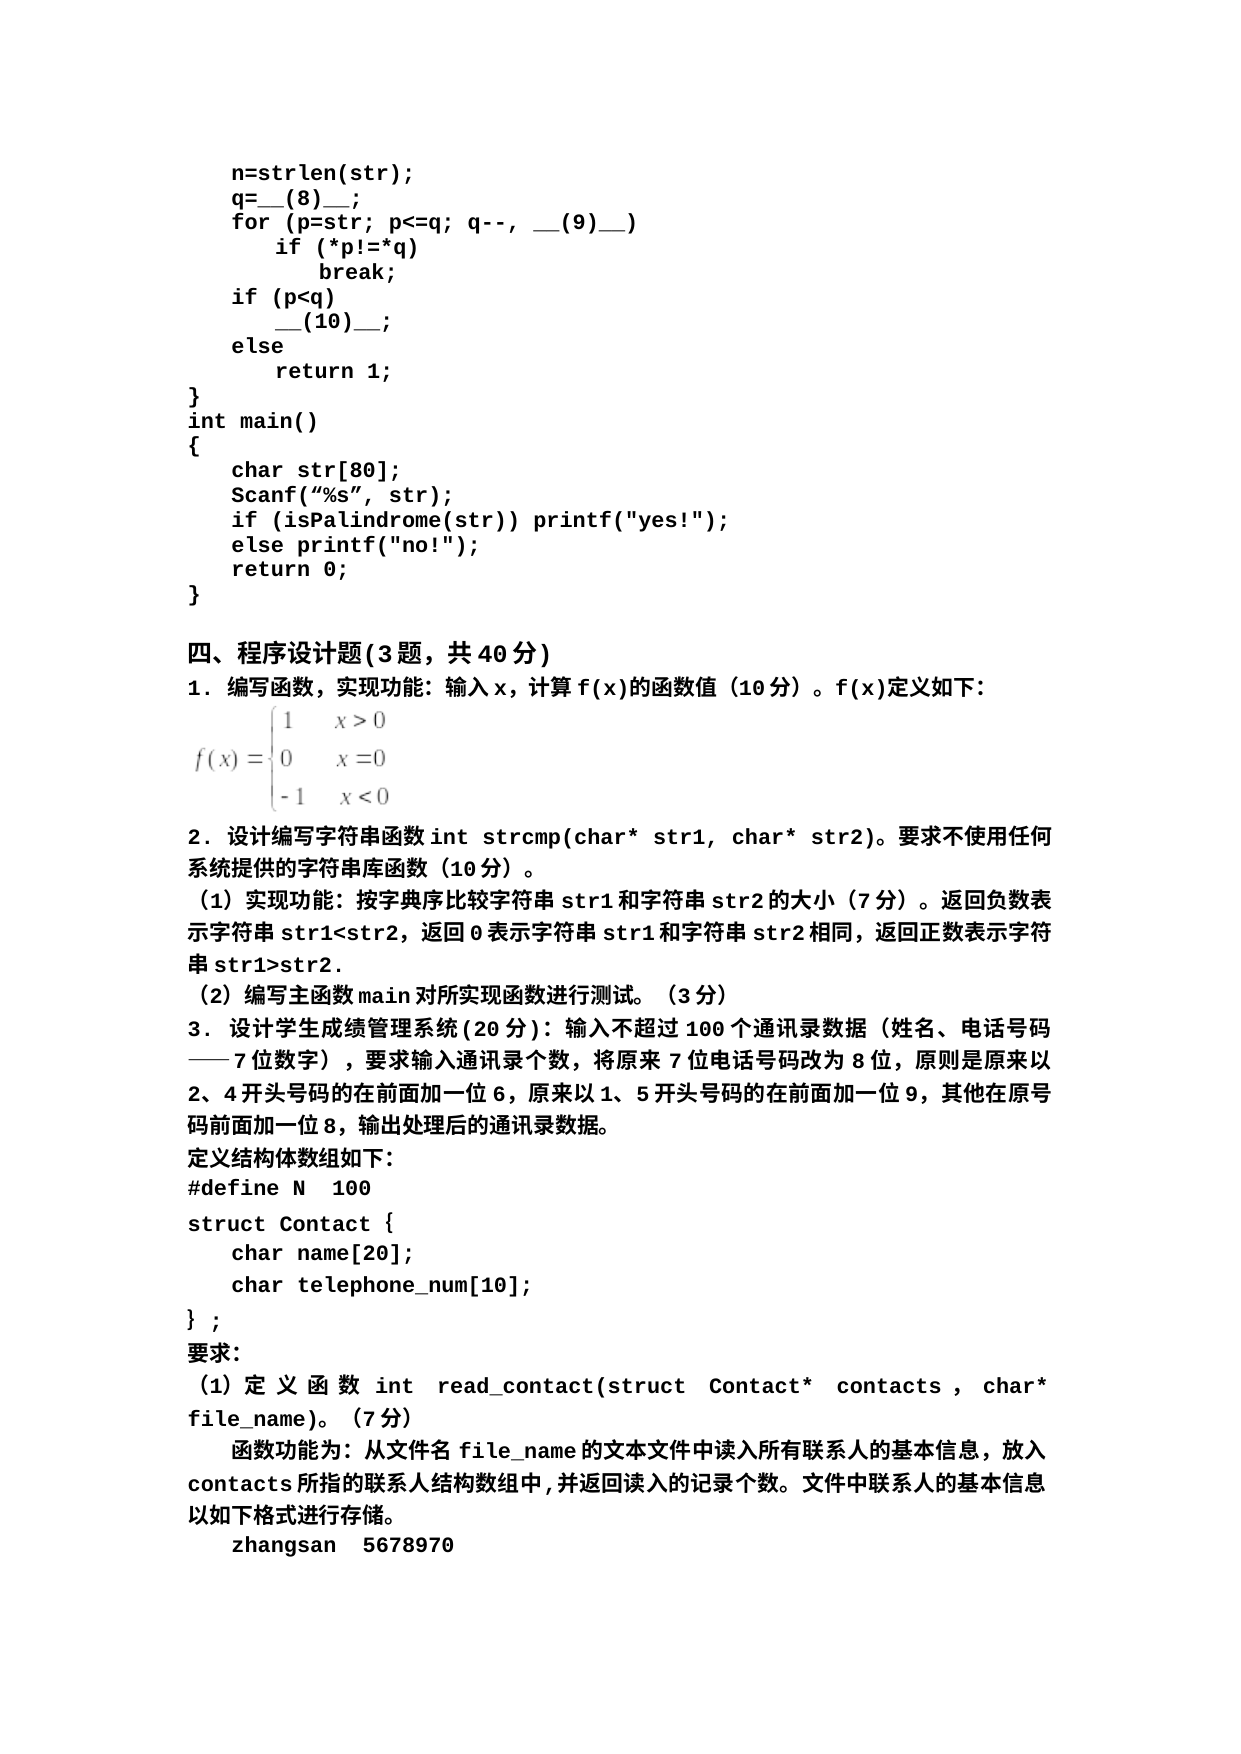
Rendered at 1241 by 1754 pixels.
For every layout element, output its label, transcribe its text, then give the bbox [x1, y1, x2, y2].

text q=__(8)__; [187, 187, 1053, 212]
text zhangsan 5678970 [187, 1531, 1048, 1563]
text （1）实现功能：按字典序比较字符串str1和字符串str2的大小（7分）。返回负数表示字符串str1<str2，返回0表示字符串str1和字符串str2相同，返回正数表示字符串str1>str2. [187, 883, 1053, 978]
text Scanf(“%s”, str); [187, 484, 1053, 509]
text 定义结构体数组如下： [187, 1141, 1053, 1173]
text 要求： [187, 1336, 1048, 1368]
text n=strlen(str); [187, 162, 1053, 187]
text char name[20]; [187, 1238, 1048, 1271]
text else [187, 336, 1053, 360]
text int main() [187, 410, 1053, 435]
text 2. 设计编写字符串函数int strcmp(char* str1, char* str2)。要求不使用任何系统提供的字符串库函数（10分）。 [187, 819, 1053, 883]
text break; [187, 261, 1053, 286]
text else printf("no!"); [187, 534, 1053, 559]
text } [187, 583, 1053, 608]
text if (*p!=*q) [187, 236, 1053, 261]
text （2）编写主函数main对所实现函数进行测试。（3分） [187, 978, 1053, 1011]
text 函数功能为：从文件名file_name的文本文件中读入所有联系人的基本信息，放入contacts所指的联系人结构数组中,并返回读入的记录个数。文件中联系人的基本信息以如下格式进行存储。 [187, 1433, 1048, 1531]
text if (isPalindrome(str)) printf("yes!"); [187, 509, 1053, 534]
text return 0; [187, 559, 1053, 583]
text __(10)__; [187, 311, 1053, 336]
text ｝; [187, 1303, 1048, 1336]
text struct Contact｛ [187, 1206, 1048, 1238]
list 定义函数int read_contact(struct Contact* contacts，char* file_name)。（7分） [187, 1368, 1048, 1433]
text { [187, 435, 1053, 459]
text char telephone_num[10]; [187, 1271, 1048, 1303]
text 1. 编写函数，实现功能：输入x，计算f(x)的函数值（10分）。f(x)定义如下： [187, 669, 1053, 701]
text 四、程序设计题(3题，共40分) [187, 633, 1053, 669]
text for (p=str; p<=q; q--, __(9)__) [187, 212, 1053, 236]
text } [187, 385, 1053, 410]
text char str[80]; [187, 459, 1053, 484]
text if (p<q) [187, 286, 1053, 311]
text 3. 设计学生成绩管理系统(20分)：输入不超过100个通讯录数据（姓名、电话号码——7位数字），要求输入通讯录个数，将原来7位电话号码改为8位，原则是原来以2、4开头号码的在前面加一位6，原来以1、5开头号码的在前面加一位9，其他在原号码前面加一位8，输出处理后的通讯录数据。 [187, 1011, 1053, 1141]
text #define N 100 [187, 1173, 1048, 1206]
text return 1; [187, 360, 1053, 385]
